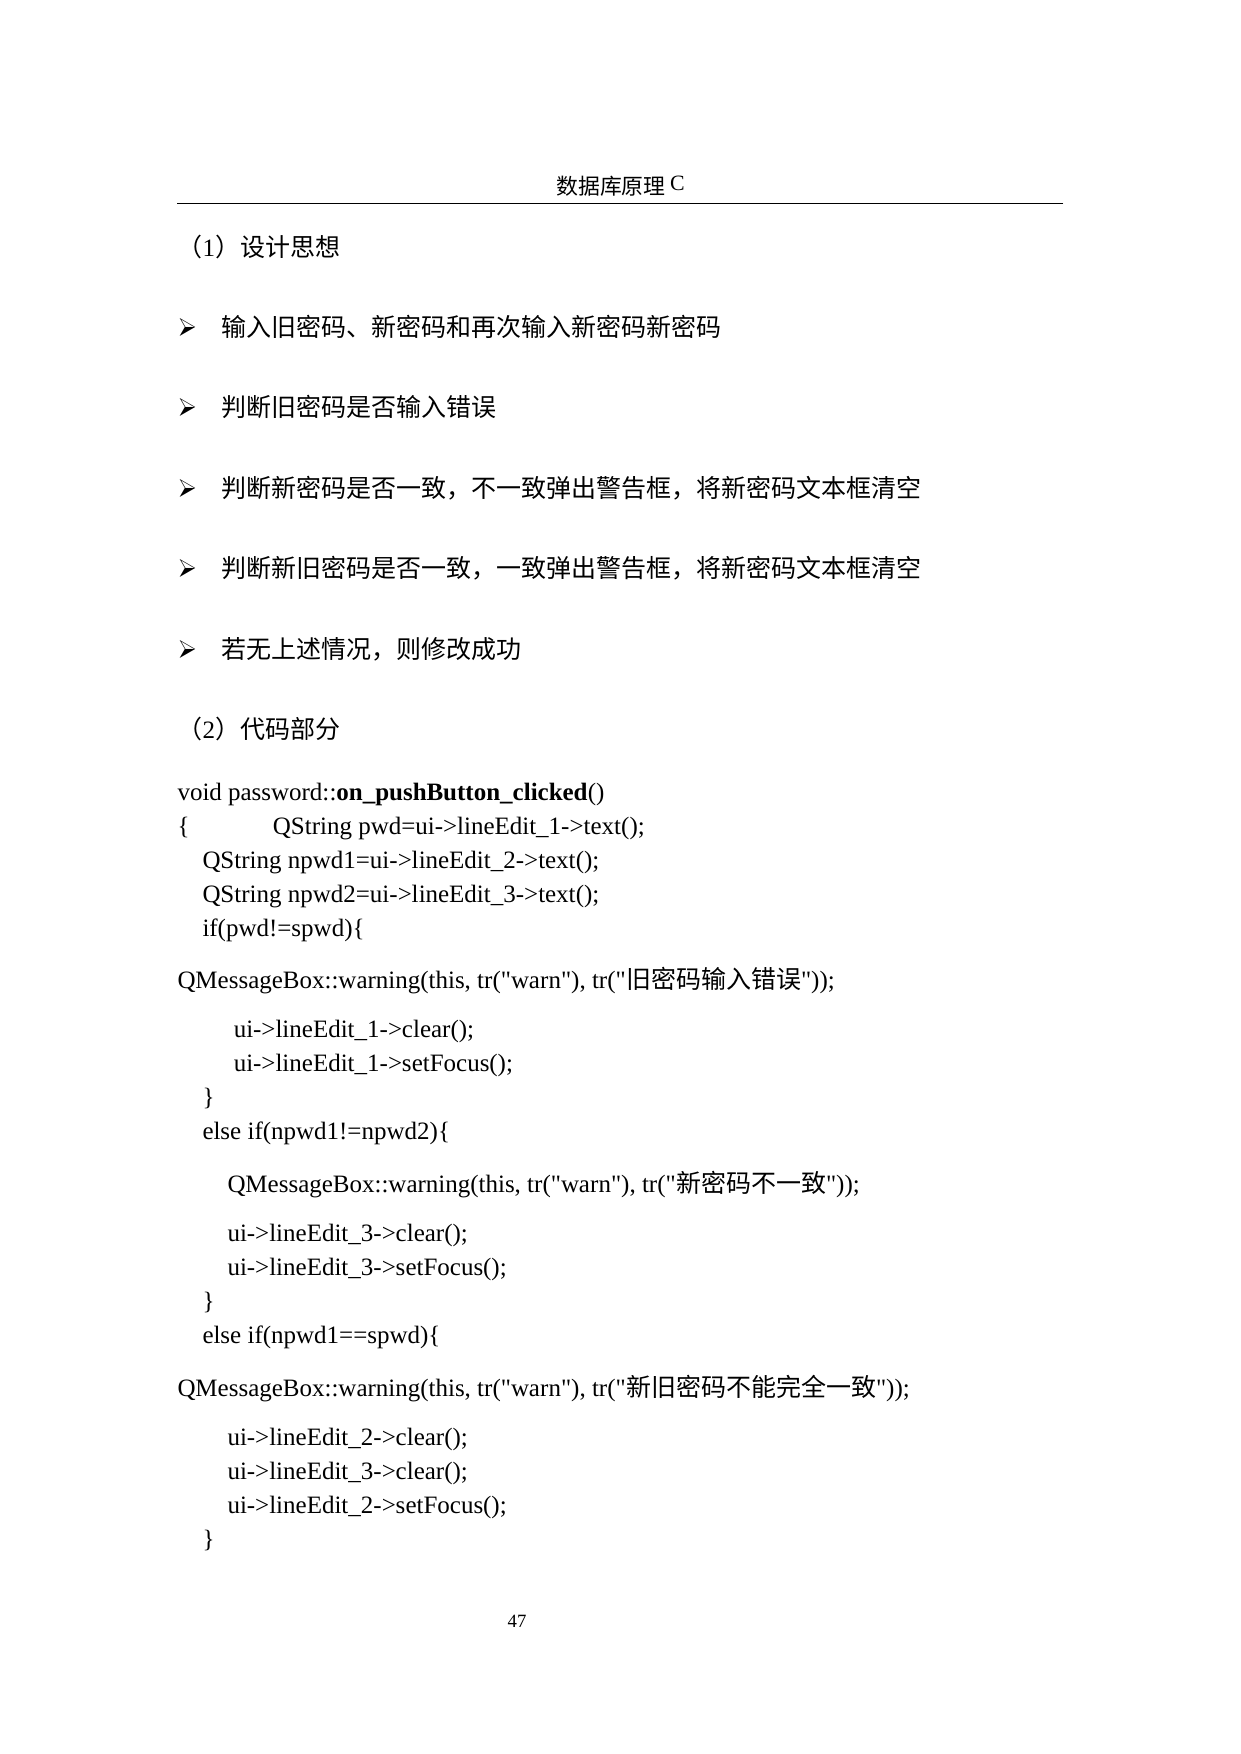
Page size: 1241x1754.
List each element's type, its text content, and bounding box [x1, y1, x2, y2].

text ui->lineEdit_1->clear(); [177, 1012, 1063, 1046]
text ui->lineEdit_3->clear(); [177, 1216, 1063, 1249]
text ui->lineEdit_3->setFocus(); [177, 1249, 1063, 1283]
text QMessageBox::warning(this, tr("warn"), tr("旧密码输入错误")); [177, 944, 1063, 1012]
text } [177, 1080, 1063, 1114]
text ui->lineEdit_3->clear(); [177, 1453, 1063, 1487]
list 输入旧密码、新密码和再次输入新密码新密码 [177, 292, 1063, 359]
text QString npwd2=ui->lineEdit_3->text(); [177, 876, 1063, 910]
list 判断新旧密码是否一致，一致弹出警告框，将新密码文本框清空 [177, 533, 1063, 601]
text ui->lineEdit_2->clear(); [177, 1419, 1063, 1453]
text QMessageBox::warning(this, tr("warn"), tr("新旧密码不能完全一致")); [177, 1351, 1063, 1419]
text { QString pwd=ui->lineEdit_1->text(); [177, 808, 1063, 842]
text } [177, 1521, 1063, 1555]
text ui->lineEdit_2->setFocus(); [177, 1487, 1063, 1521]
text else if(npwd1==spwd){ [177, 1317, 1063, 1351]
text else if(npwd1!=npwd2){ [177, 1114, 1063, 1148]
list 若无上述情况，则修改成功 [177, 613, 1063, 681]
list 判断旧密码是否输入错误 [177, 372, 1063, 440]
text ui->lineEdit_1->setFocus(); [177, 1046, 1063, 1080]
text QMessageBox::warning(this, tr("warn"), tr("新密码不一致")); [177, 1148, 1063, 1216]
list （2）代码部分 [177, 694, 1063, 762]
text （1）设计思想 [177, 211, 1063, 279]
text if(pwd!=spwd){ [177, 910, 1063, 944]
text void password::on_pushButton_clicked() [177, 774, 1063, 808]
text } [177, 1283, 1063, 1317]
list 判断新密码是否一致，不一致弹出警告框，将新密码文本框清空 [177, 452, 1063, 520]
text QString npwd1=ui->lineEdit_2->text(); [177, 842, 1063, 876]
